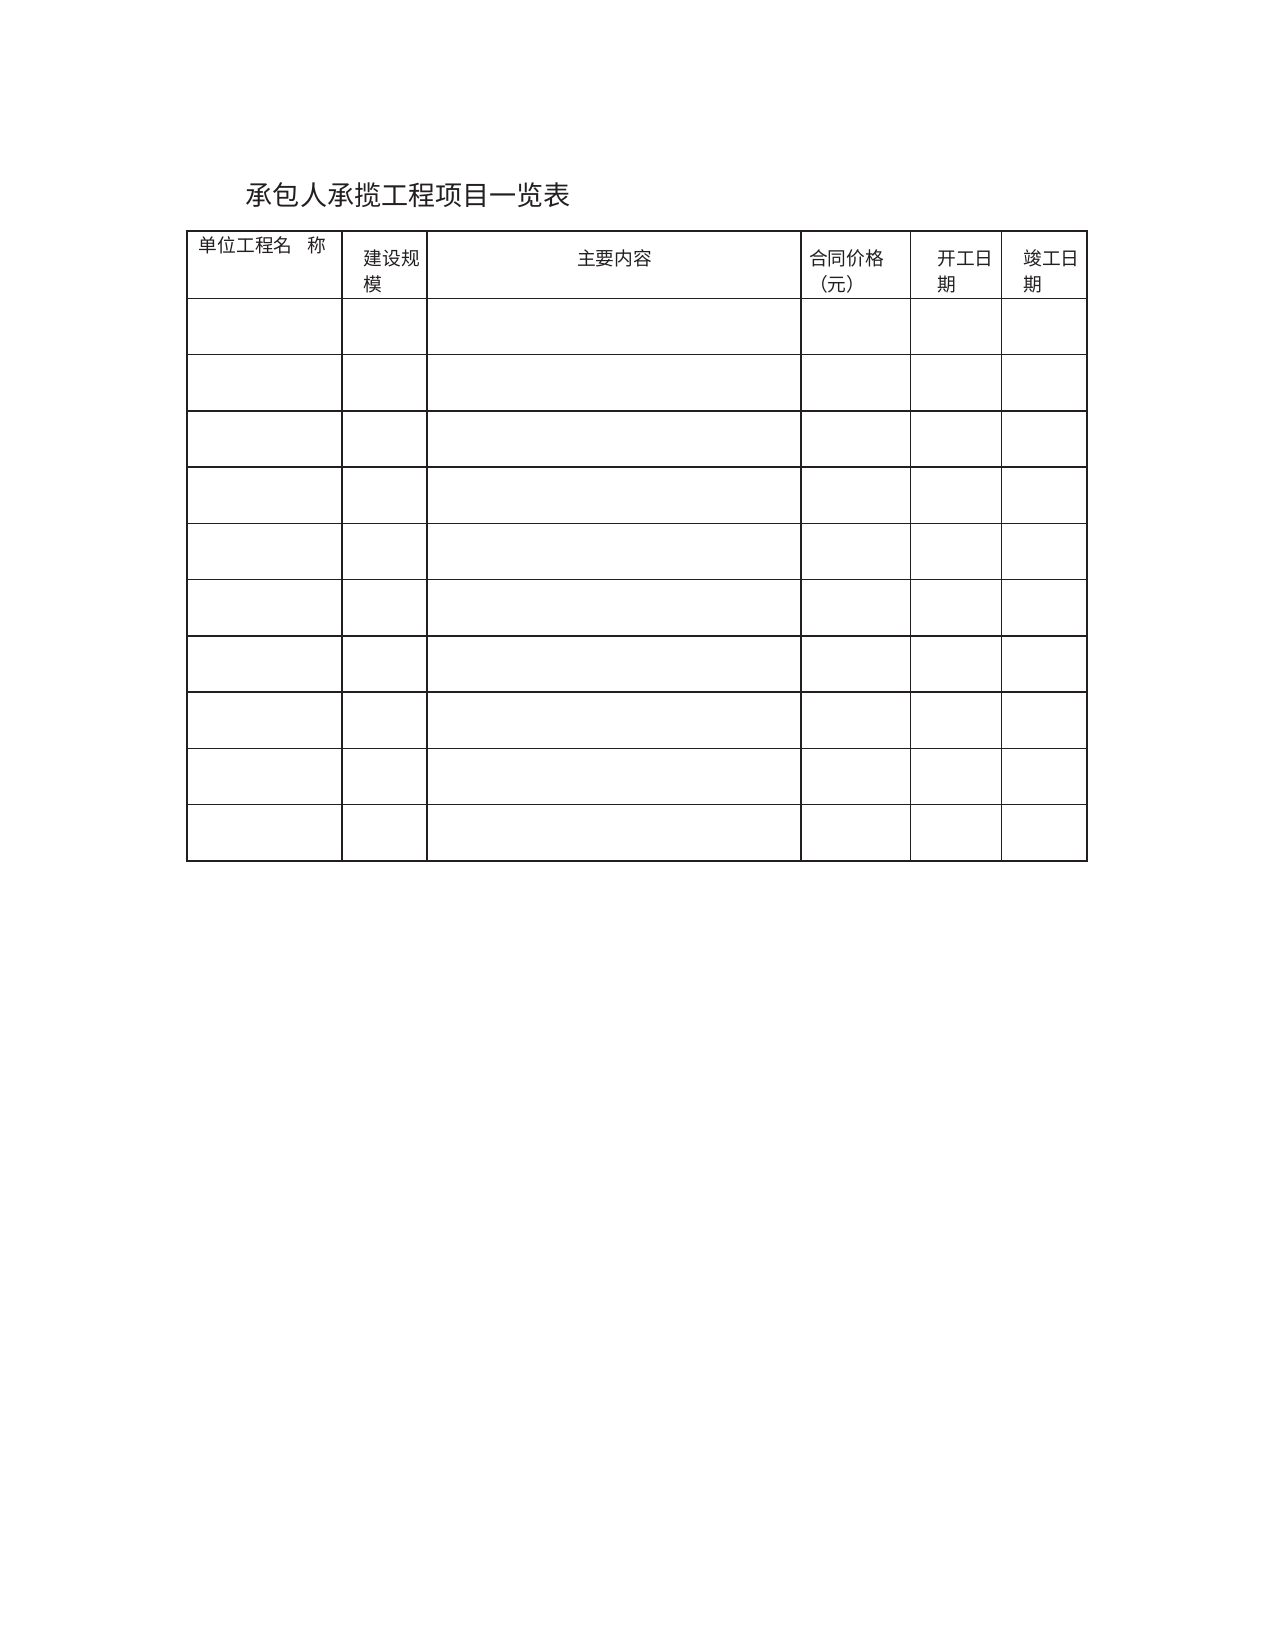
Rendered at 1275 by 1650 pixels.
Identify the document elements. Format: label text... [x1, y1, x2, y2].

table_cell [343, 749, 426, 804]
table_cell [188, 749, 341, 804]
table_cell [802, 524, 910, 579]
table_cell [1002, 412, 1086, 466]
table_cell [911, 693, 1001, 747]
table_cell [188, 412, 341, 466]
table_cell [428, 805, 800, 860]
table_cell [802, 299, 910, 354]
table_cell [428, 580, 800, 635]
table_cell [911, 637, 1001, 691]
table_header 主要内容 [428, 232, 800, 297]
table_cell [802, 580, 910, 635]
table_cell [343, 412, 426, 466]
table_header 竣工日期 [1002, 232, 1086, 297]
table_cell [343, 580, 426, 635]
table_cell [1002, 468, 1086, 522]
table_cell [1002, 355, 1086, 410]
table_cell [188, 580, 341, 635]
table_cell [911, 524, 1001, 579]
table_cell [911, 580, 1001, 635]
table_cell [428, 412, 800, 466]
table_cell [911, 749, 1001, 804]
table_cell [1002, 637, 1086, 691]
table_cell [188, 524, 341, 579]
table_cell [1002, 749, 1086, 804]
table_cell [911, 355, 1001, 410]
table_header 开工日期 [911, 232, 1001, 297]
text 承包人承揽工程项目一览表 [246, 176, 1087, 213]
table_cell [343, 355, 426, 410]
table_cell [343, 637, 426, 691]
table_cell [1002, 524, 1086, 579]
table_cell [911, 299, 1001, 354]
table_cell [802, 805, 910, 860]
table_cell [1002, 299, 1086, 354]
table_cell [428, 637, 800, 691]
table_cell [428, 693, 800, 747]
table_cell [428, 299, 800, 354]
table_cell [428, 524, 800, 579]
table_cell [343, 693, 426, 747]
table_cell [188, 805, 341, 860]
table_cell [802, 412, 910, 466]
table_cell [343, 524, 426, 579]
table_cell [188, 693, 341, 747]
table_cell [343, 805, 426, 860]
table_cell [802, 468, 910, 522]
table_header 合同价格（元） [802, 232, 910, 297]
table_cell [188, 355, 341, 410]
table_cell [428, 749, 800, 804]
table_cell [343, 299, 426, 354]
table_header 建设规模 [343, 232, 426, 297]
table_cell [188, 468, 341, 522]
table_cell [911, 468, 1001, 522]
table_cell [343, 468, 426, 522]
table_cell [188, 637, 341, 691]
table_cell [188, 299, 341, 354]
table_cell [1002, 805, 1086, 860]
table_cell [802, 693, 910, 747]
table_cell [428, 355, 800, 410]
table_cell [911, 412, 1001, 466]
table_header 单位工程名 称 [188, 232, 341, 297]
table_cell [802, 637, 910, 691]
table_cell [1002, 580, 1086, 635]
table_cell [911, 805, 1001, 860]
table_cell [1002, 693, 1086, 747]
table_cell [802, 355, 910, 410]
table_cell [802, 749, 910, 804]
table_cell [428, 468, 800, 522]
